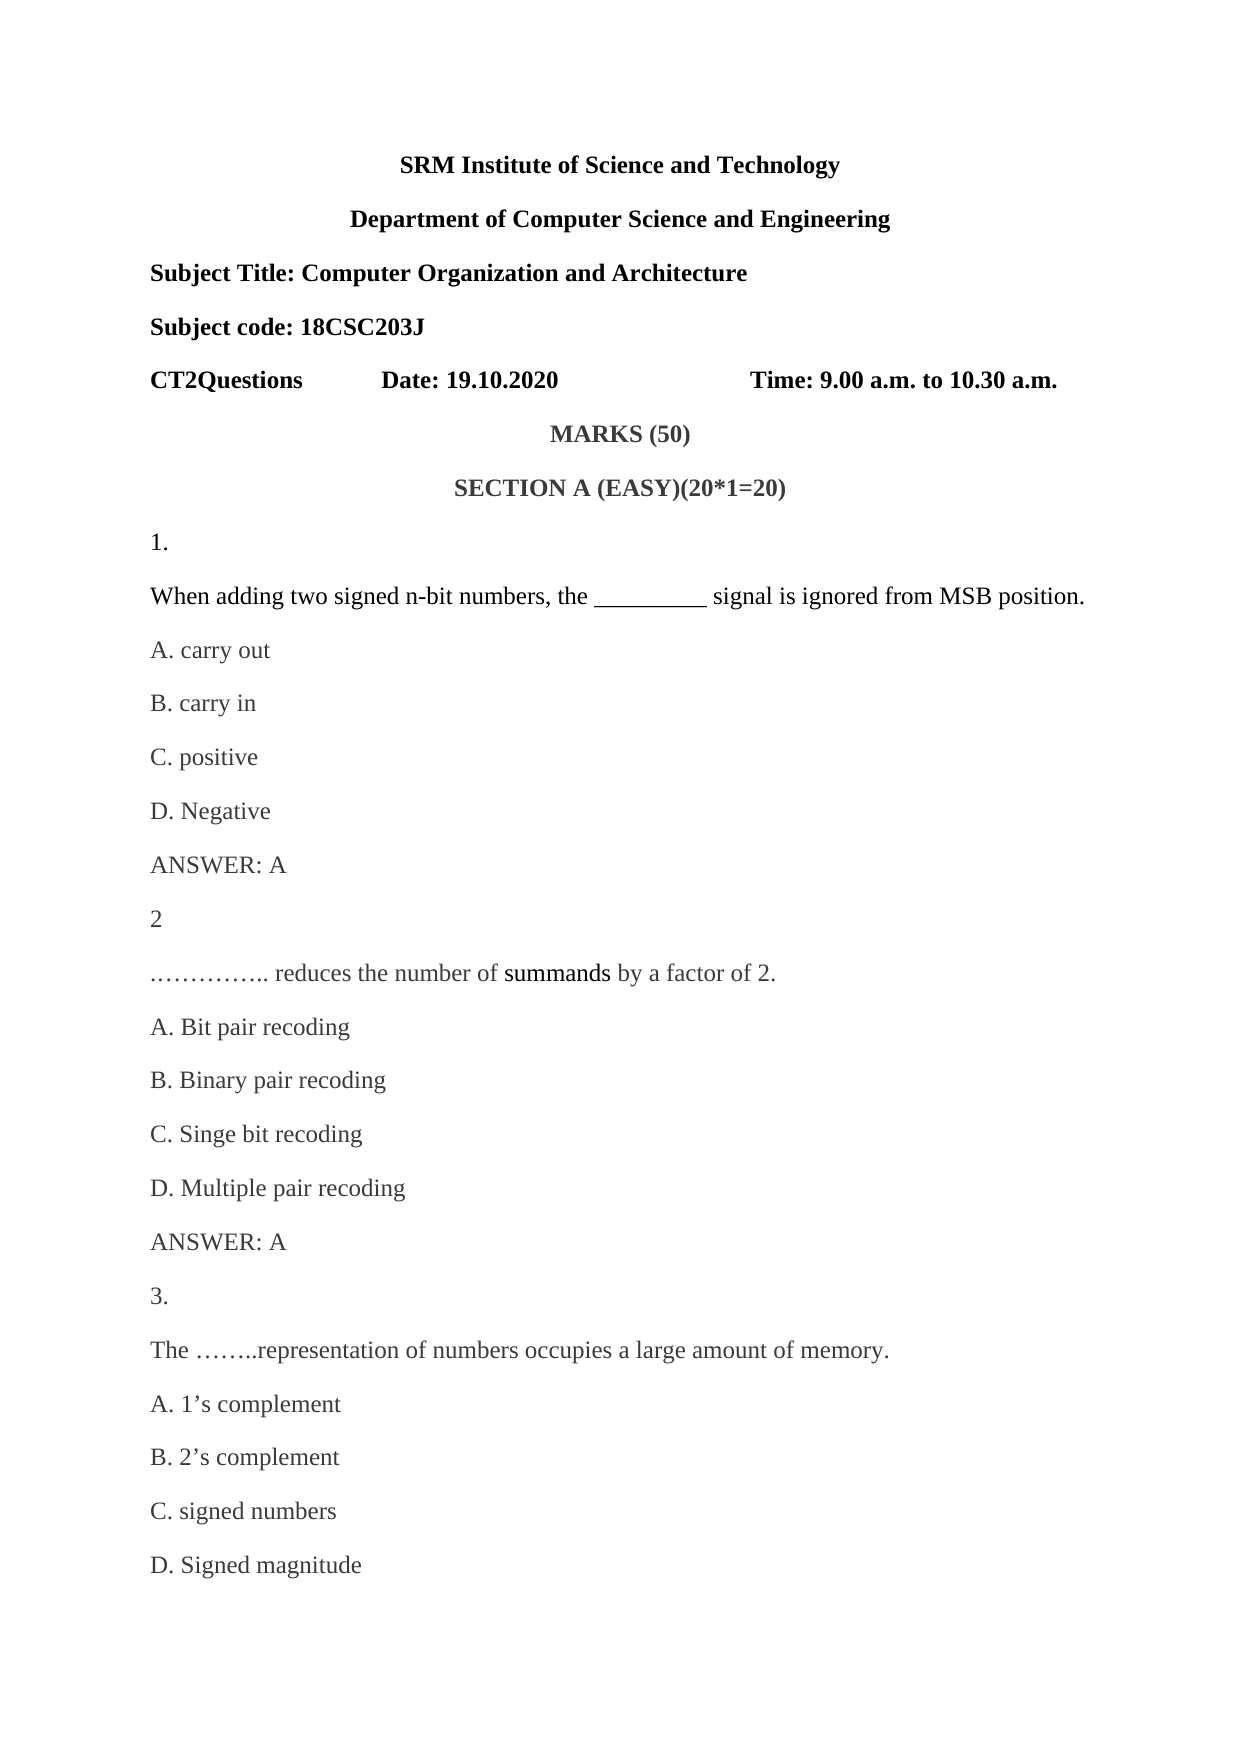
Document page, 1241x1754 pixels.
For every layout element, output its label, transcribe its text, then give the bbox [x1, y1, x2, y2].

text A. carry out [150, 635, 1090, 663]
text CT2Questions Date: 19.10.2020 Time: 9.00 a.m. to 10.30 a.m. [150, 365, 1090, 394]
text Subject Title: Computer Organization and Architecture [150, 258, 1090, 286]
text D. Negative [150, 796, 1090, 825]
text D. Multiple pair recoding [150, 1173, 1090, 1202]
text 3. [150, 1281, 1090, 1310]
text SECTION A (EASY)(20*1=20) [150, 473, 1090, 502]
text SRM Institute of Science and Technology [150, 150, 1090, 179]
text ANSWER: A [150, 1227, 1090, 1256]
text B. 2’s complement [150, 1442, 1090, 1471]
text C. signed numbers [150, 1496, 1090, 1525]
text 1. [150, 527, 1090, 556]
text A. Bit pair recoding [150, 1012, 1090, 1040]
text When adding two signed n-bit numbers, the _________ signal is ignored from MSB position. [150, 581, 1090, 609]
text .………….. reduces the number of summands by a factor of 2. [150, 958, 1090, 987]
text C. positive [150, 742, 1090, 771]
text B. carry in [150, 688, 1090, 717]
text The ……..representation of numbers occupies a large amount of memory. [150, 1335, 1090, 1363]
text Subject code: 18CSC203J [150, 312, 1090, 340]
text C. Singe bit recoding [150, 1119, 1090, 1148]
text 2 [150, 904, 1090, 933]
text D. Signed magnitude [150, 1550, 1090, 1579]
text ANSWER: A [150, 850, 1090, 879]
text B. Binary pair recoding [150, 1066, 1090, 1094]
text A. 1’s complement [150, 1389, 1090, 1417]
text MARKS (50) [150, 419, 1090, 448]
text Department of Computer Science and Engineering [150, 204, 1090, 233]
